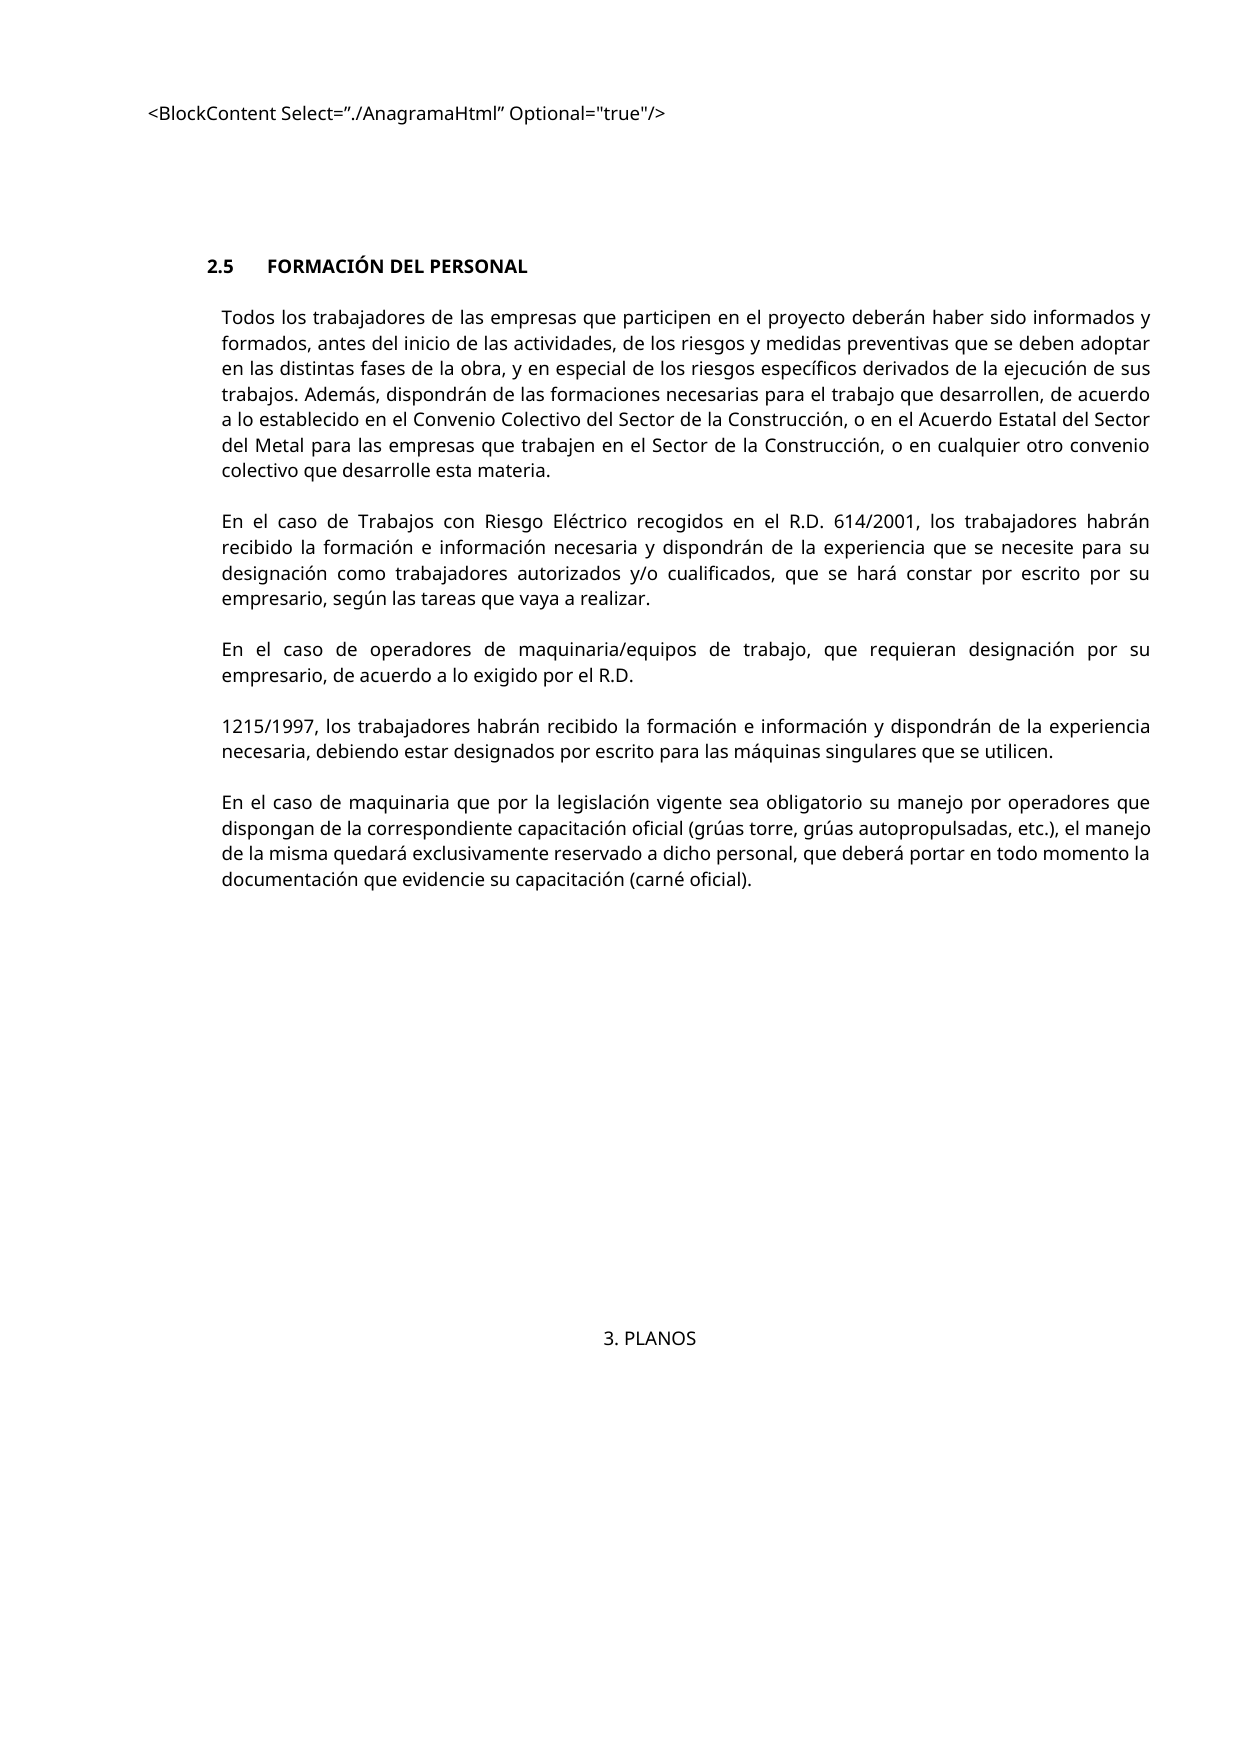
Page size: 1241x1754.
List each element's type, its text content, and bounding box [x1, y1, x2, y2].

text En el caso de operadores de maquinaria/equipos de trabajo, que requieran designación por su empresario, de acuerdo a lo exigido por el R.D. [221, 636, 1152, 687]
text En el caso de Trabajos con Riesgo Eléctrico recogidos en el R.D. 614/2001, los trabajadores habrán recibido la formación e información necesaria y dispondrán de la experiencia que se necesite para su designación como trabajadores autorizados y/o cualificados, que se hará constar por escrito por su empresario, según las tareas que vaya a realizar. [221, 509, 1152, 611]
text 1215/1997, los trabajadores habrán recibido la formación e información y dispondrán de la experiencia necesaria, debiendo estar designados por escrito para las máquinas singulares que se utilicen. [221, 713, 1152, 764]
subtitle FORMACIÓN DEL PERSONAL [207, 254, 1152, 279]
text En el caso de maquinaria que por la legislación vigente sea obligatorio su manejo por operadores que dispongan de la correspondiente capacitación oficial (grúas torre, grúas autopropulsadas, etc.), el manejo de la misma quedará exclusivamente reservado a dicho personal, que deberá portar en todo momento la documentación que evidencie su capacitación (carné oficial). [221, 789, 1152, 892]
text Todos los trabajadores de las empresas que participen en el proyecto deberán haber sido informados y formados, antes del inicio de las actividades, de los riesgos y medidas preventivas que se deben adoptar en las distintas fases de la obra, y en especial de los riesgos específicos derivados de la ejecución de sus trabajos. Además, dispondrán de las formaciones necesarias para el trabajo que desarrollen, de acuerdo a lo establecido en el Convenio Colectivo del Sector de la Construcción, o en el Acuerdo Estatal del Sector del Metal para las empresas que trabajen en el Sector de la Construcción, o en cualquier otro convenio colectivo que desarrolle esta materia. [221, 305, 1152, 483]
text 3. PLANOS [148, 1326, 1152, 1351]
